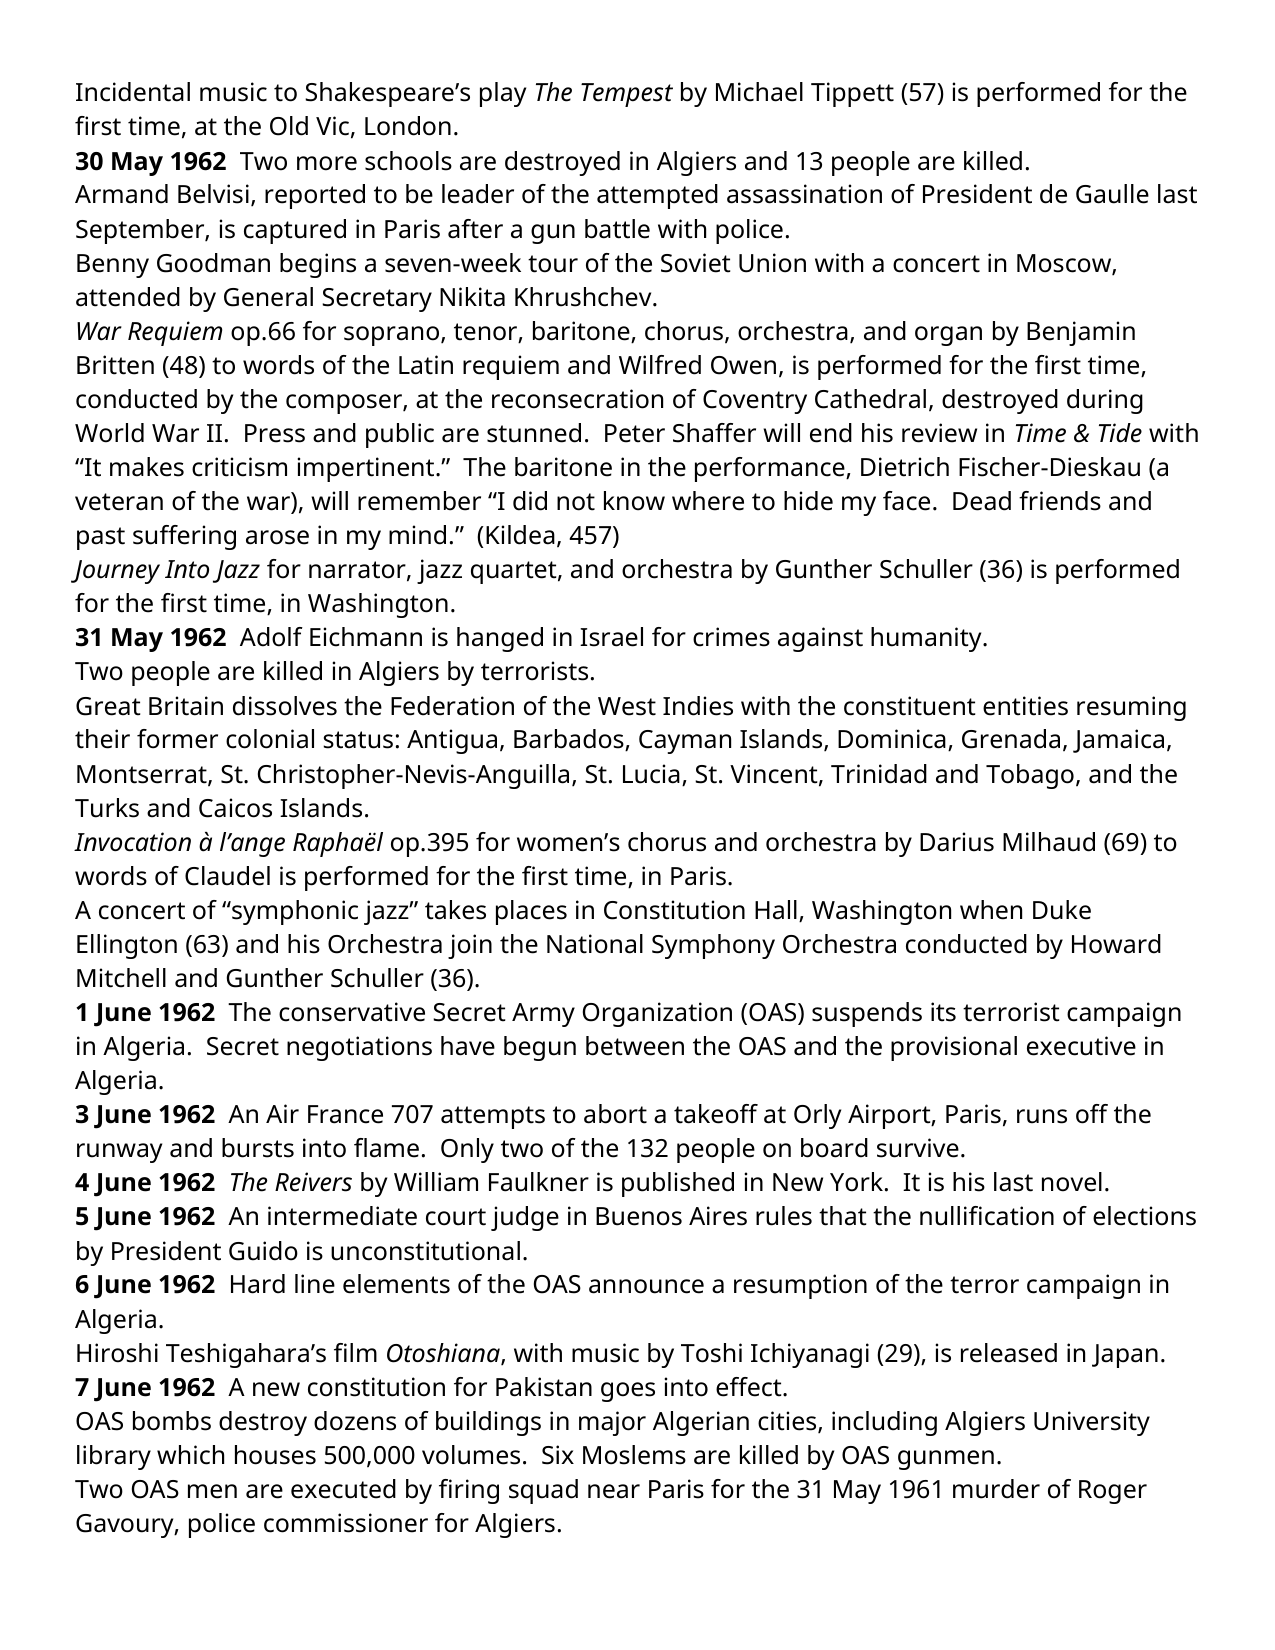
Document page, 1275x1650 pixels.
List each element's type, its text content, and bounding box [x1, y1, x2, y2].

text Journey Into Jazz for narrator, jazz quartet, and orchestra by Gunther Schuller (36) is performed for the first time, in Washington. [75, 552, 1200, 620]
text 30 May 1962 Two more schools are destroyed in Algiers and 13 people are killed. [75, 143, 1200, 177]
text Incidental music to Shakespeare’s play The Tempest by Michael Tippett (57) is performed for the first time, at the Old Vic, London. [75, 75, 1200, 143]
text 1 June 1962 The conservative Secret Army Organization (OAS) suspends its terrorist campaign in Algeria. Secret negotiations have begun between the OAS and the provisional executive in Algeria. [75, 995, 1200, 1097]
text A concert of “symphonic jazz” takes places in Constitution Hall, Washington when Duke Ellington (63) and his Orchestra join the National Symphony Orchestra conducted by Howard Mitchell and Gunther Schuller (36). [75, 892, 1200, 995]
text Two people are killed in Algiers by terrorists. [75, 654, 1200, 688]
text Hiroshi Teshigahara’s film Otoshiana, with music by Toshi Ichiyanagi (29), is released in Japan. [75, 1335, 1200, 1369]
text Great Britain dissolves the Federation of the West Indies with the constituent entities resuming their former colonial status: Antigua, Barbados, Cayman Islands, Dominica, Grenada, Jamaica, Montserrat, St. Christopher-Nevis-Anguilla, St. Lucia, St. Vincent, Trinidad and Tobago, and the Turks and Caicos Islands. [75, 688, 1200, 824]
text Benny Goodman begins a seven-week tour of the Soviet Union with a concert in Moscow, attended by General Secretary Nikita Khrushchev. [75, 245, 1200, 313]
text Invocation à l’ange Raphaël op.395 for women’s chorus and orchestra by Darius Milhaud (69) to words of Claudel is performed for the first time, in Paris. [75, 824, 1200, 892]
text War Requiem op.66 for soprano, tenor, baritone, chorus, orchestra, and organ by Benjamin Britten (48) to words of the Latin requiem and Wilfred Owen, is performed for the first time, conducted by the composer, at the reconsecration of Coventry Cathedral, destroyed during World War II. Press and public are stunned. Peter Shaffer will end his review in Time & Tide with “It makes criticism impertinent.” The baritone in the performance, Dietrich Fischer-Dieskau (a veteran of the war), will remember “I did not know where to hide my face. Dead friends and past suffering arose in my mind.” (Kildea, 457) [75, 313, 1200, 552]
text OAS bombs destroy dozens of buildings in major Algerian cities, including Algiers University library which houses 500,000 volumes. Six Moslems are killed by OAS gunmen. [75, 1403, 1200, 1472]
text 31 May 1962 Adolf Eichmann is hanged in Israel for crimes against humanity. [75, 620, 1200, 654]
text Armand Belvisi, reported to be leader of the attempted assassination of President de Gaulle last September, is captured in Paris after a gun battle with police. [75, 177, 1200, 245]
text Two OAS men are executed by firing squad near Paris for the 31 May 1961 murder of Roger Gavoury, police commissioner for Algiers. [75, 1472, 1200, 1540]
text 7 June 1962 A new constitution for Pakistan goes into effect. [75, 1369, 1200, 1403]
text 3 June 1962 An Air France 707 attempts to abort a takeoff at Orly Airport, Paris, runs off the runway and bursts into flame. Only two of the 132 people on board survive. [75, 1097, 1200, 1165]
text 6 June 1962 Hard line elements of the OAS announce a resumption of the terror campaign in Algeria. [75, 1267, 1200, 1335]
text 4 June 1962 The Reivers by William Faulkner is published in New York. It is his last novel. [75, 1165, 1200, 1199]
text 5 June 1962 An intermediate court judge in Buenos Aires rules that the nullification of elections by President Guido is unconstitutional. [75, 1199, 1200, 1267]
